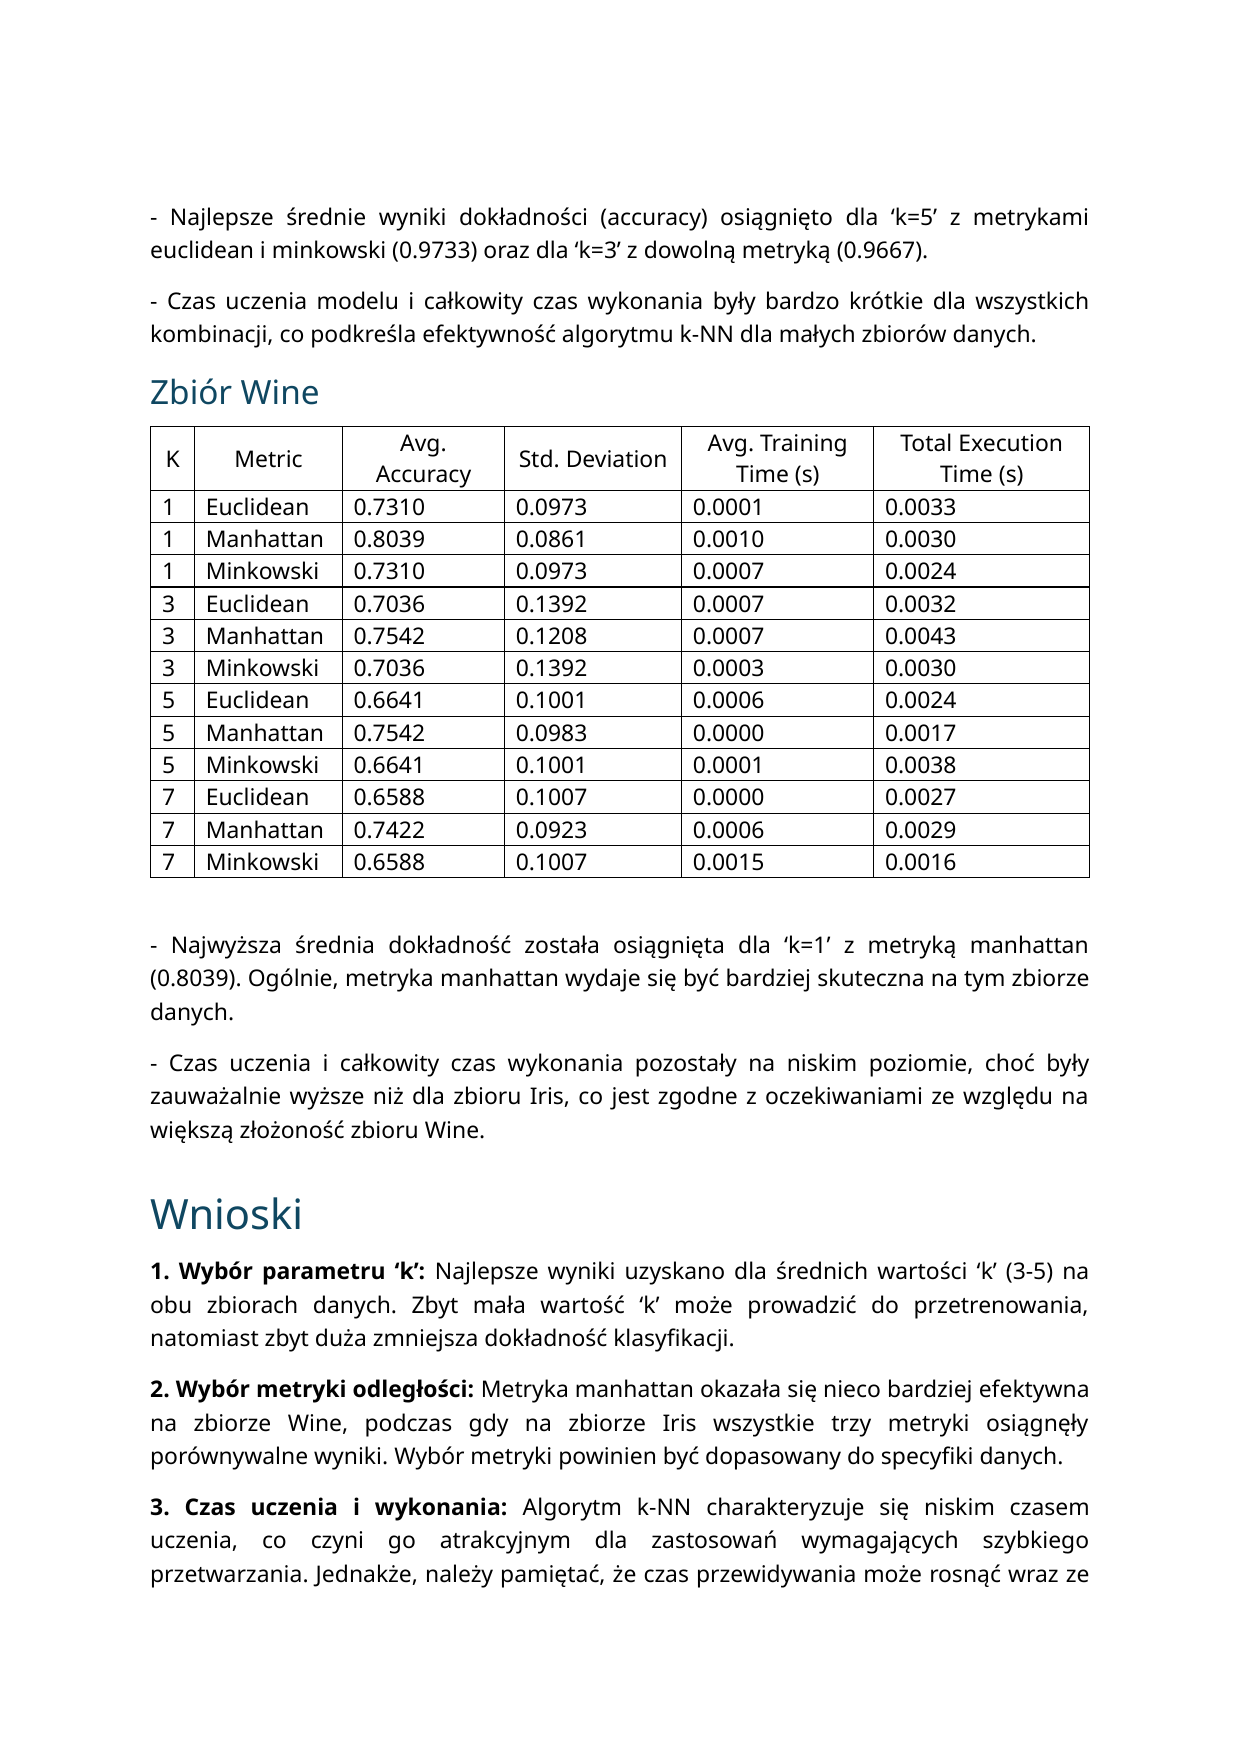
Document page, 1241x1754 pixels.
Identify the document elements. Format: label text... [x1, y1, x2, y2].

table_cell 0.0017 [874, 717, 1089, 748]
table_cell 0.6588 [343, 781, 504, 812]
table_cell 0.0007 [682, 588, 873, 619]
table_cell 0.7542 [343, 717, 504, 748]
table_cell 1 [151, 523, 194, 554]
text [150, 1491, 1090, 1589]
table_cell Minkowski [195, 846, 342, 877]
table_cell Euclidean [195, 684, 342, 716]
table_cell 1 [151, 555, 194, 586]
table_cell Manhattan [195, 717, 342, 748]
table_header K [151, 427, 194, 489]
table_cell 7 [151, 781, 194, 812]
table_cell Minkowski [195, 652, 342, 683]
table_cell 0.7310 [343, 555, 504, 586]
table_cell 0.1392 [505, 652, 681, 683]
table_cell 0.0861 [505, 523, 681, 554]
text - Najlepsze średnie wyniki dokładności (accuracy) osiągnięto dla ‘k=5’ z metrykami euclidean i minkowski (0.9733) oraz dla ‘k=3’ z dowolną metryką (0.9667). [150, 200, 1090, 265]
text - Najwyższa średnia dokładność została osiągnięta dla ‘k=1’ z metryką manhattan (0.8039). Ogólnie, metryka manhattan wydaje się być bardziej skuteczna na tym zbiorze danych. [150, 928, 1090, 1027]
table_header Avg. Training Time (s) [682, 427, 873, 489]
table_cell 0.6641 [343, 749, 504, 780]
table_cell 0.0973 [505, 491, 681, 522]
table_cell 0.1392 [505, 588, 681, 619]
table_cell 0.1001 [505, 684, 681, 716]
table_cell 5 [151, 717, 194, 748]
table_cell 0.7310 [343, 491, 504, 522]
table_cell Euclidean [195, 588, 342, 619]
table_cell Euclidean [195, 491, 342, 522]
table_cell 0.0015 [682, 846, 873, 877]
subtitle Zbiór Wine [150, 369, 1090, 414]
table_cell 0.1007 [505, 846, 681, 877]
table_cell 0.0973 [505, 555, 681, 586]
table_cell 0.1208 [505, 620, 681, 651]
table_cell 7 [151, 846, 194, 877]
table_cell Minkowski [195, 749, 342, 780]
table_cell 0.7542 [343, 620, 504, 651]
table_cell 5 [151, 684, 194, 716]
table_cell 3 [151, 588, 194, 619]
text - Czas uczenia i całkowity czas wykonania pozostały na niskim poziomie, choć były zauważalnie wyższe niż dla zbioru Iris, co jest zgodne z oczekiwaniami ze względu na większą złożoność zbioru Wine. [150, 1046, 1090, 1145]
table_cell 0.0033 [874, 491, 1089, 522]
table_cell 0.6641 [343, 684, 504, 716]
table_cell 0.0006 [682, 814, 873, 845]
text - Czas uczenia modelu i całkowity czas wykonania były bardzo krótkie dla wszystkich kombinacji, co podkreśla efektywność algorytmu k-NN dla małych zbiorów danych. [150, 284, 1090, 349]
table_cell 0.0007 [682, 555, 873, 586]
table_cell 7 [151, 814, 194, 845]
table_cell 0.0032 [874, 588, 1089, 619]
table_cell Manhattan [195, 620, 342, 651]
table_cell 0.0030 [874, 652, 1089, 683]
table_cell 0.6588 [343, 846, 504, 877]
table_cell 0.0024 [874, 684, 1089, 716]
text 2. Wybór metryki odległości: Metryka manhattan okazała się nieco bardziej efektywna na zbiorze Wine, podczas gdy na zbiorze Iris wszystkie trzy metryki osiągnęły porównywalne wyniki. Wybór metryki powinien być dopasowany do specyfiki danych. [150, 1373, 1090, 1471]
table_cell 0.0043 [874, 620, 1089, 651]
table_header Std. Deviation [505, 427, 681, 489]
table_cell 0.0029 [874, 814, 1089, 845]
table_cell 1 [151, 491, 194, 522]
table_header Metric [195, 427, 342, 489]
table_cell 0.0010 [682, 523, 873, 554]
table_cell 0.0000 [682, 781, 873, 812]
table_cell 3 [151, 620, 194, 651]
table_cell 0.0006 [682, 684, 873, 716]
table_cell 0.1007 [505, 781, 681, 812]
table_header Total Execution Time (s) [874, 427, 1089, 489]
table_cell 0.0923 [505, 814, 681, 845]
table_cell 0.0003 [682, 652, 873, 683]
table_cell 0.7036 [343, 652, 504, 683]
table_cell 0.8039 [343, 523, 504, 554]
table_cell 5 [151, 749, 194, 780]
table_cell Manhattan [195, 523, 342, 554]
table_cell 0.0030 [874, 523, 1089, 554]
table_cell Minkowski [195, 555, 342, 586]
table_cell 3 [151, 652, 194, 683]
table_cell 0.7036 [343, 588, 504, 619]
table_cell 0.0038 [874, 749, 1089, 780]
table_cell 0.0024 [874, 555, 1089, 586]
subtitle Wnioski [150, 1185, 1090, 1242]
table_cell Euclidean [195, 781, 342, 812]
text 1. Wybór parametru ‘k’: Najlepsze wyniki uzyskano dla średnich wartości ‘k’ (3-5) na obu zbiorach danych. Zbyt mała wartość ‘k’ może prowadzić do przetrenowania, natomiast zbyt duża zmniejsza dokładność klasyfikacji. [150, 1255, 1090, 1353]
table_cell 0.0983 [505, 717, 681, 748]
table_cell 0.0001 [682, 491, 873, 522]
table_cell 0.0000 [682, 717, 873, 748]
table_cell 0.0016 [874, 846, 1089, 877]
table_cell 0.0007 [682, 620, 873, 651]
table_cell 0.7422 [343, 814, 504, 845]
table_cell 0.1001 [505, 749, 681, 780]
table_cell 0.0001 [682, 749, 873, 780]
table_header Avg. Accuracy [343, 427, 504, 489]
table_cell 0.0027 [874, 781, 1089, 812]
table_cell Manhattan [195, 814, 342, 845]
